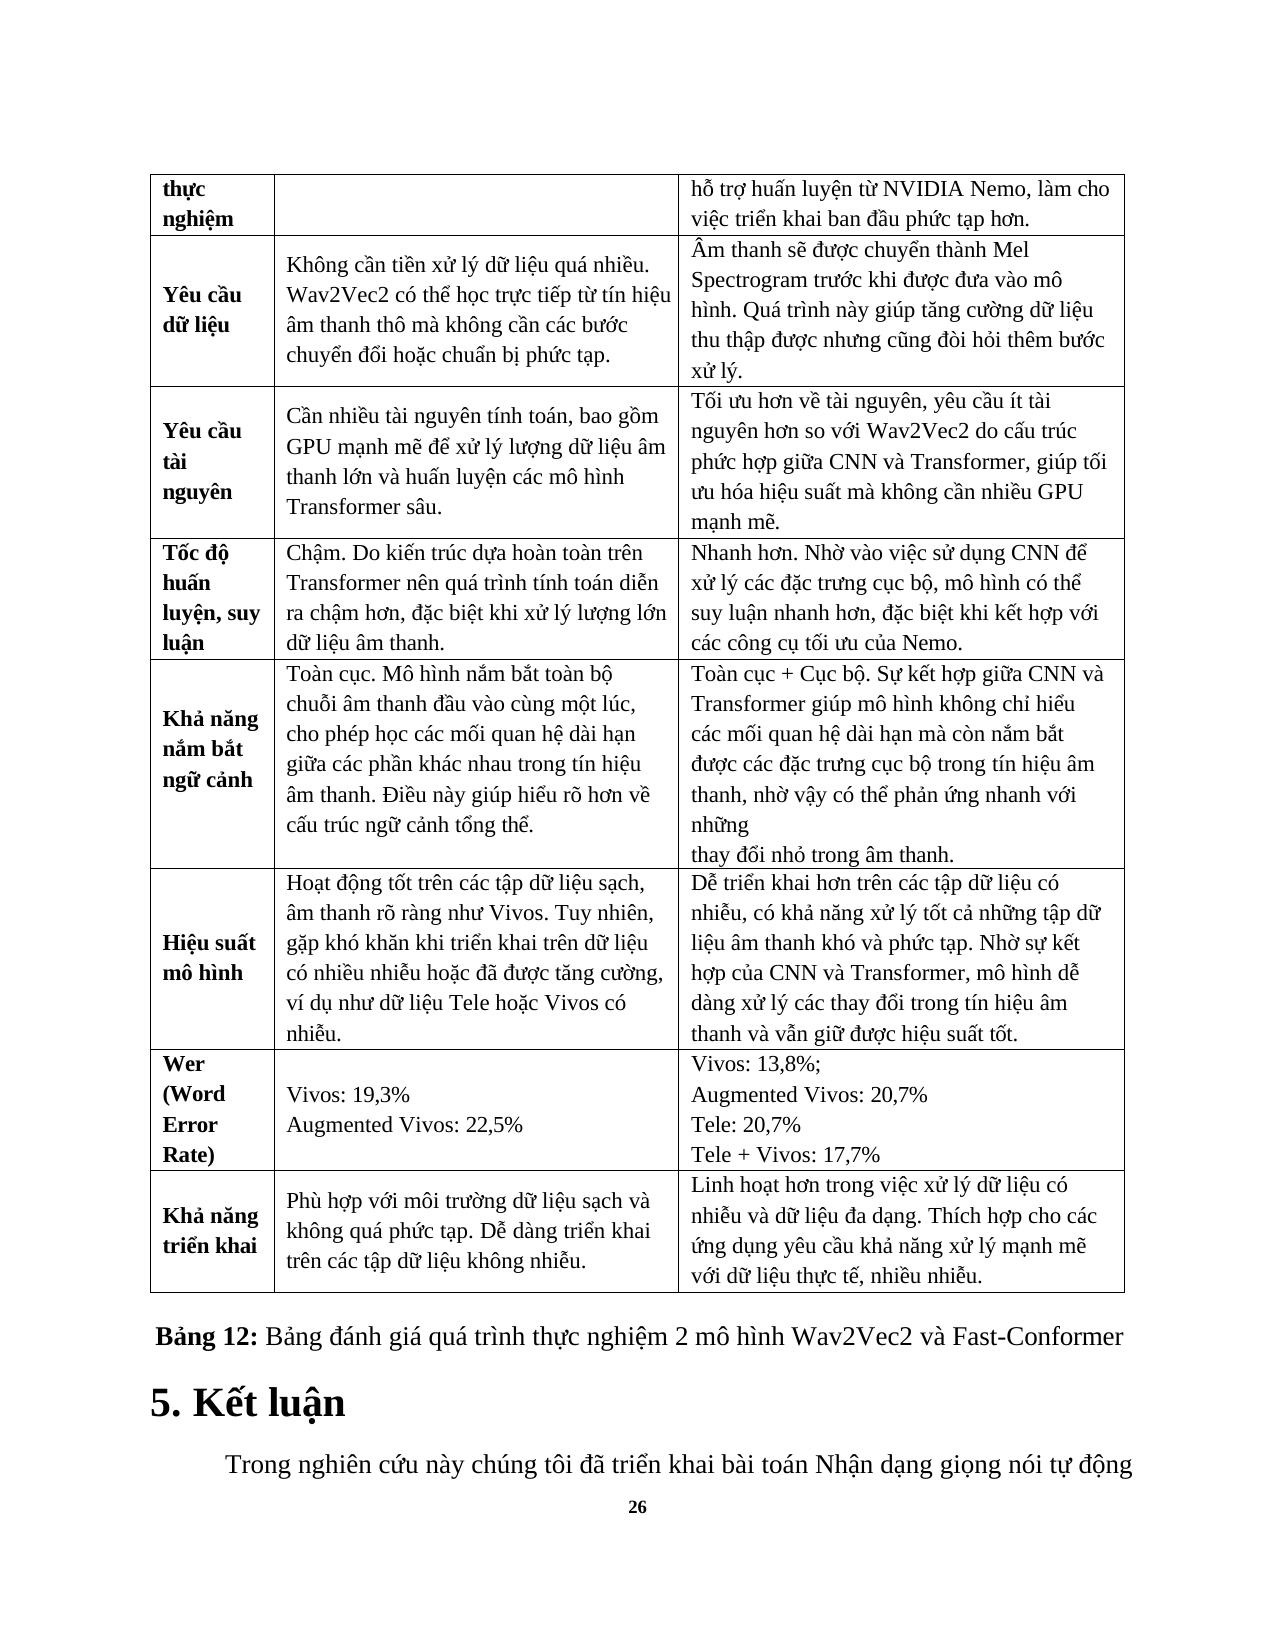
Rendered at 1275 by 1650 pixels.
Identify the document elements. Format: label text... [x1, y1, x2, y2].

table_cell Phù hợp với môi trường dữ liệu sạch và không quá phức tạp. Dễ dàng triển khai trên các tập dữ liệu không nhiễu. [275, 1171, 678, 1292]
table_cell Không cần tiền xử lý dữ liệu quá nhiều. Wav2Vec2 có thể học trực tiếp từ tín hiệu âm thanh thô mà không cần các bước chuyển đổi hoặc chuẩn bị phức tạp. [275, 236, 678, 386]
table_cell Tối ưu hơn về tài nguyên, yêu cầu ít tài nguyên hơn so với Wav2Vec2 do cấu trúc phức hợp giữa CNN và Transformer, giúp tối ưu hóa hiệu suất mà không cần nhiều GPU mạnh mẽ. [679, 387, 1124, 537]
table_cell Vivos: 19,3% Augmented Vivos: 22,5% [275, 1050, 678, 1170]
table_cell Linh hoạt hơn trong việc xử lý dữ liệu có nhiễu và dữ liệu đa dạng. Thích hợp cho các ứng dụng yêu cầu khả năng xử lý mạnh mẽ với dữ liệu thực tế, nhiều nhiễu. [679, 1171, 1124, 1292]
table_cell Chậm. Do kiến trúc dựa hoàn toàn trên Transformer nên quá trình tính toán diễn ra chậm hơn, đặc biệt khi xử lý lượng lớn dữ liệu âm thanh. [275, 539, 678, 659]
table_cell Toàn cục + Cục bộ. Sự kết hợp giữa CNN và Transformer giúp mô hình không chỉ hiểu các mối quan hệ dài hạn mà còn nắm bắt được các đặc trưng cục bộ trong tín hiệu âm thanh, nhờ vậy có thể phản ứng nhanh với những thay đổi nhỏ trong âm thanh. [679, 660, 1124, 867]
table_header hỗ trợ huấn luyện từ NVIDIA Nemo, làm cho việc triển khai ban đầu phức tạp hơn. [679, 175, 1124, 235]
subtitle Kết luận [150, 1377, 1237, 1425]
table_cell Âm thanh sẽ được chuyển thành Mel Spectrogram trước khi được đưa vào mô hình. Quá trình này giúp tăng cường dữ liệu thu thập được nhưng cũng đòi hỏi thêm bước xử lý. [679, 236, 1124, 386]
table_cell Toàn cục. Mô hình nắm bắt toàn bộ chuỗi âm thanh đầu vào cùng một lúc, cho phép học các mối quan hệ dài hạn giữa các phần khác nhau trong tín hiệu âm thanh. Điều này giúp hiểu rõ hơn về cấu trúc ngữ cảnh tổng thể. [275, 660, 678, 867]
table_header thực nghiệm [151, 175, 274, 235]
text Bảng 12: Bảng đánh giá quá trình thực nghiệm 2 mô hình Wav2Vec2 và Fast-Conformer [155, 1320, 1237, 1351]
table_header [275, 175, 678, 235]
table_cell Tốc độ huấn luyện, suy luận [151, 539, 274, 659]
table_cell Khả năng triển khai [151, 1171, 274, 1292]
table_cell Hiệu suất mô hình [151, 869, 274, 1049]
table_cell Cần nhiều tài nguyên tính toán, bao gồm GPU mạnh mẽ để xử lý lượng dữ liệu âm thanh lớn và huấn luyện các mô hình Transformer sâu. [275, 387, 678, 537]
table_cell Khả năng nắm bắt ngữ cảnh [151, 660, 274, 867]
table_cell Vivos: 13,8%; Augmented Vivos: 20,7% Tele: 20,7% Tele + Vivos: 17,7% [679, 1050, 1124, 1170]
table_cell Dễ triển khai hơn trên các tập dữ liệu có nhiễu, có khả năng xử lý tốt cả những tập dữ liệu âm thanh khó và phức tạp. Nhờ sự kết hợp của CNN và Transformer, mô hình dễ dàng xử lý các thay đổi trong tín hiệu âm thanh và vẫn giữ được hiệu suất tốt. [679, 869, 1124, 1049]
table_cell Nhanh hơn. Nhờ vào việc sử dụng CNN để xử lý các đặc trưng cục bộ, mô hình có thể suy luận nhanh hơn, đặc biệt khi kết hợp với các công cụ tối ưu của Nemo. [679, 539, 1124, 659]
table_cell Yêu cầu tài nguyên [151, 387, 274, 537]
table_cell Hoạt động tốt trên các tập dữ liệu sạch, âm thanh rõ ràng như Vivos. Tuy nhiên, gặp khó khăn khi triển khai trên dữ liệu có nhiều nhiễu hoặc đã được tăng cường, ví dụ như dữ liệu Tele hoặc Vivos có nhiễu. [275, 869, 678, 1049]
table_cell Wer (Word Error Rate) [151, 1050, 274, 1170]
table_cell Yêu cầu dữ liệu [151, 236, 274, 386]
